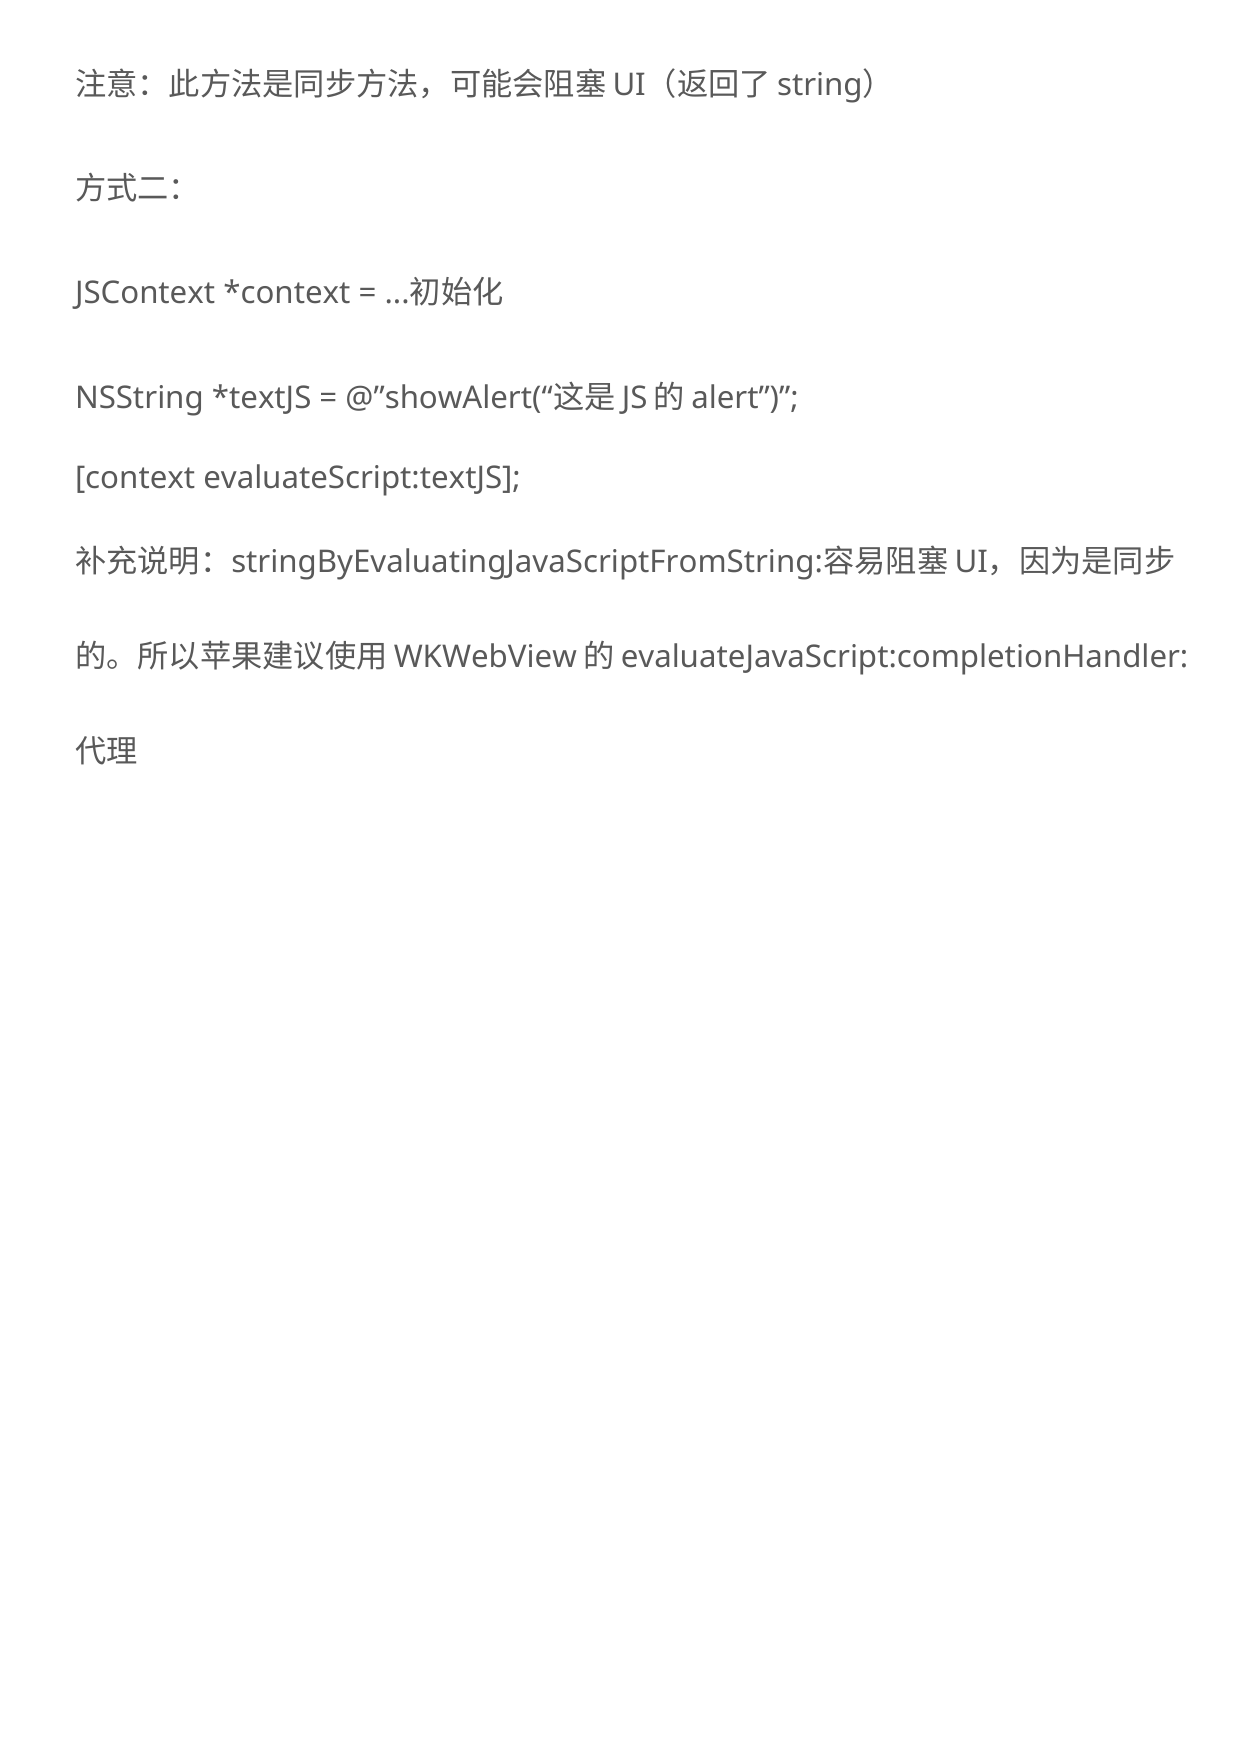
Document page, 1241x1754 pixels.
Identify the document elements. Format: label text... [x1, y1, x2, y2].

list [context evaluateScript:textJS]; [75, 454, 1202, 499]
list 方式二： [75, 142, 1202, 230]
list 注意：此方法是同步方法，可能会阻塞UI（返回了string） [75, 38, 1202, 126]
list 补充说明：stringByEvaluatingJavaScriptFromString:容易阻塞UI，因为是同步的。所以苹果建议使用WKWebView的evaluateJavaScript:completionHandler:代理 [75, 514, 1202, 793]
list JSContext *context = ...初始化 [75, 246, 1202, 334]
list NSString *textJS = @”showAlert(“这是JS的alert”)”; [75, 350, 1202, 438]
